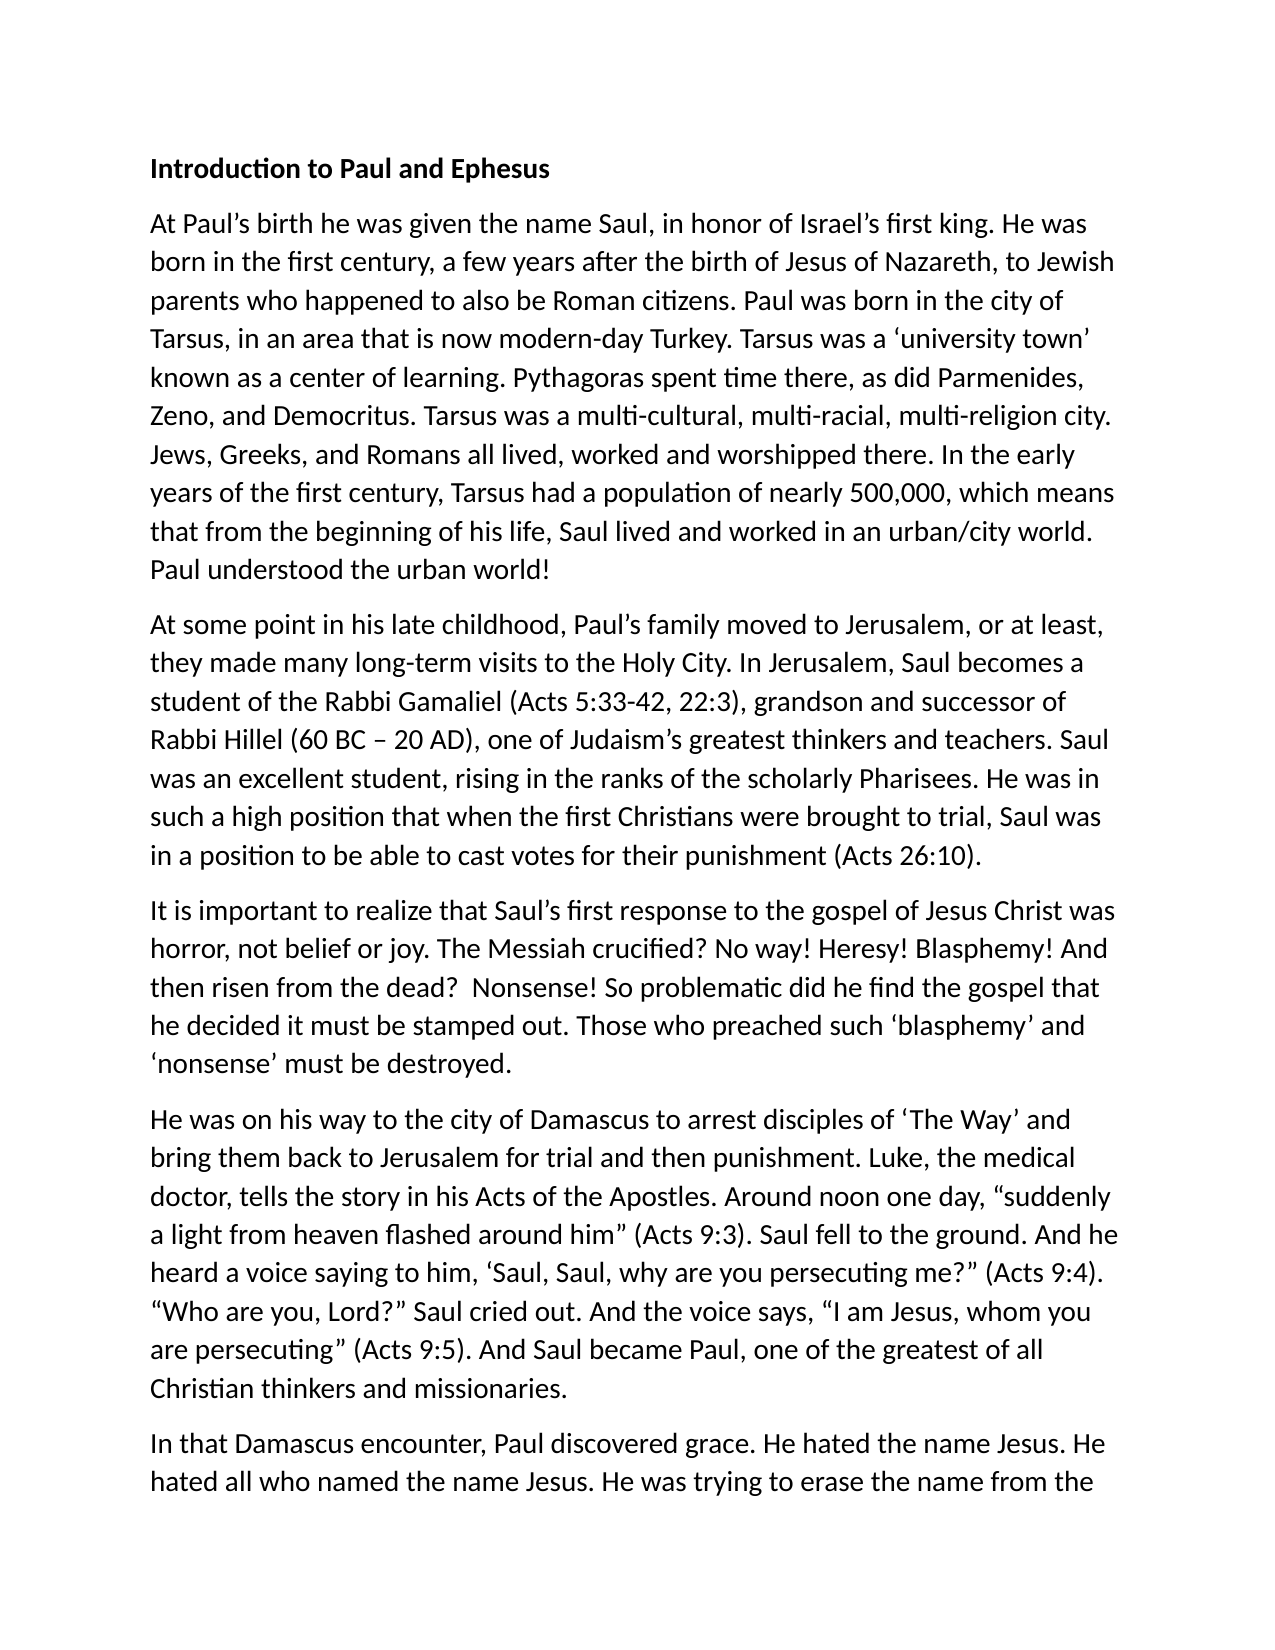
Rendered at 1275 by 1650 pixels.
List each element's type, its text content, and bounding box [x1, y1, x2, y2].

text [150, 1425, 1125, 1499]
text Introduction to Paul and Ephesus [150, 150, 1125, 186]
text At some point in his late childhood, Paul’s family moved to Jerusalem, or at least, they made many long-term visits to the Holy City. In Jerusalem, Saul becomes a student of the Rabbi Gamaliel (Acts 5:33-42, 22:3), grandson and successor of Rabbi Hillel (60 BC – 20 AD), one of Judaism’s greatest thinkers and teachers. Saul was an excellent student, rising in the ranks of the scholarly Pharisees. He was in such a high position that when the first Christians were brought to trial, Saul was in a position to be able to cast votes for their punishment (Acts 26:10). [150, 606, 1125, 872]
text At Paul’s birth he was given the name Saul, in honor of Israel’s first king. He was born in the first century, a few years after the birth of Jesus of Nazareth, to Jewish parents who happened to also be Roman citizens. Paul was born in the city of Tarsus, in an area that is now modern-day Turkey. Tarsus was a ‘university town’ known as a center of learning. Pythagoras spent time there, as did Parmenides, Zeno, and Democritus. Tarsus was a multi-cultural, multi-racial, multi-religion city. Jews, Greeks, and Romans all lived, worked and worshipped there. In the early years of the first century, Tarsus had a population of nearly 500,000, which means that from the beginning of his life, Saul lived and worked in an urban/city world. Paul understood the urban world! [150, 205, 1125, 587]
text It is important to realize that Saul’s first response to the gospel of Jesus Christ was horror, not belief or joy. The Messiah crucified? No way! Heresy! Blasphemy! And then risen from the dead? Nonsense! So problematic did he find the gospel that he decided it must be stamped out. Those who preached such ‘blasphemy’ and ‘nonsense’ must be destroyed. [150, 892, 1125, 1081]
text He was on his way to the city of Damascus to arrest disciples of ‘The Way’ and bring them back to Jerusalem for trial and then punishment. Luke, the medical doctor, tells the story in his Acts of the Apostles. Around noon one day, “suddenly a light from heaven flashed around him” (Acts 9:3). Saul fell to the ground. And he heard a voice saying to him, ‘Saul, Saul, why are you persecuting me?” (Acts 9:4). “Who are you, Lord?” Saul cried out. And the voice says, “I am Jesus, whom you are persecuting” (Acts 9:5). And Saul became Paul, one of the greatest of all Christian thinkers and missionaries. [150, 1101, 1125, 1405]
